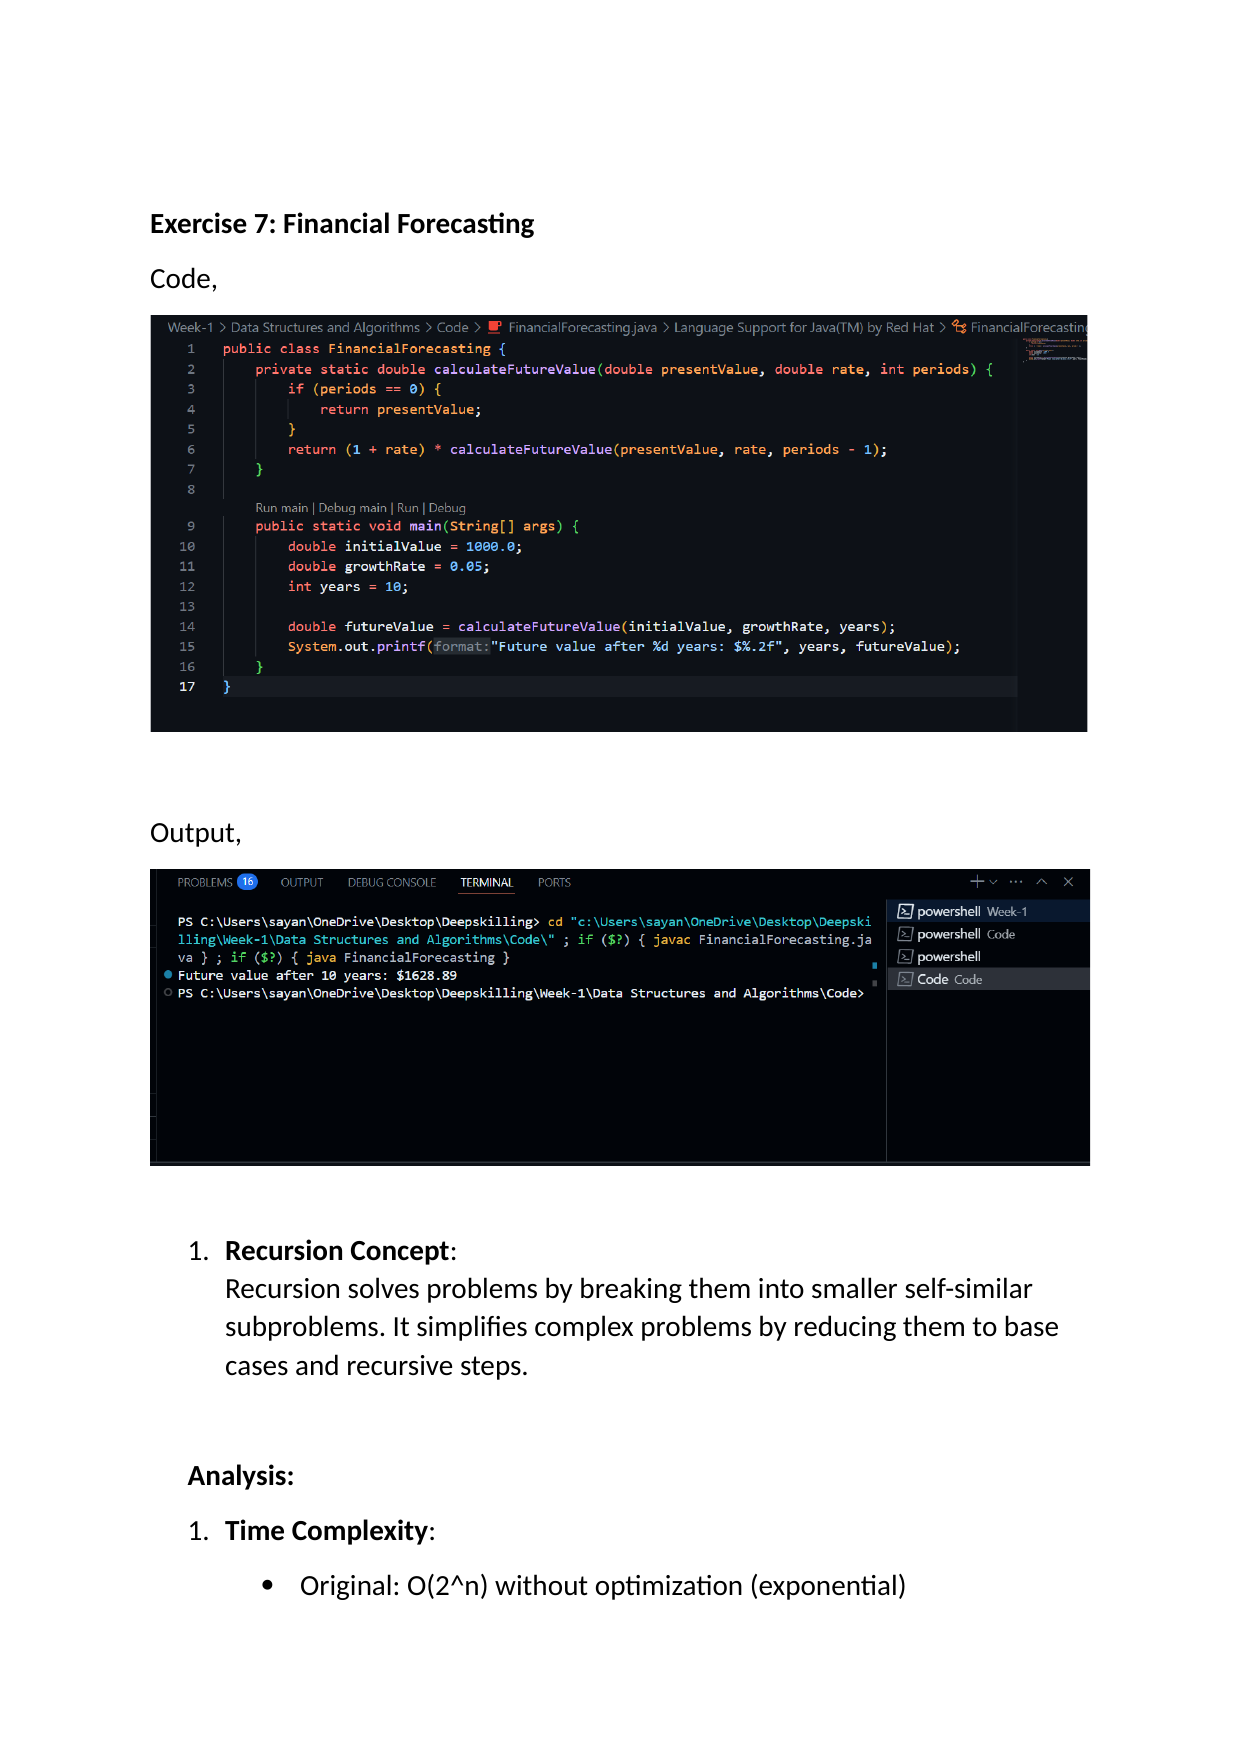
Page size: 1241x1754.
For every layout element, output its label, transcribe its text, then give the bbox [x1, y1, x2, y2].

picture [150, 315, 1087, 731]
list Recursion Concept: Recursion solves problems by breaking them into smaller self-similar subproblems. It simplifies complex problems by reducing them to base cases and recursive steps. [187, 1232, 1090, 1383]
text Output, [150, 814, 1090, 850]
list Time Complexity: [187, 1512, 1090, 1548]
text Exercise 7: Financial Forecasting [150, 205, 1090, 241]
text Analysis: [150, 1457, 1090, 1493]
picture [150, 869, 1091, 1166]
text Code, [150, 260, 1090, 296]
list Original: O(2^n) without optimization (exponential) [262, 1567, 1090, 1603]
